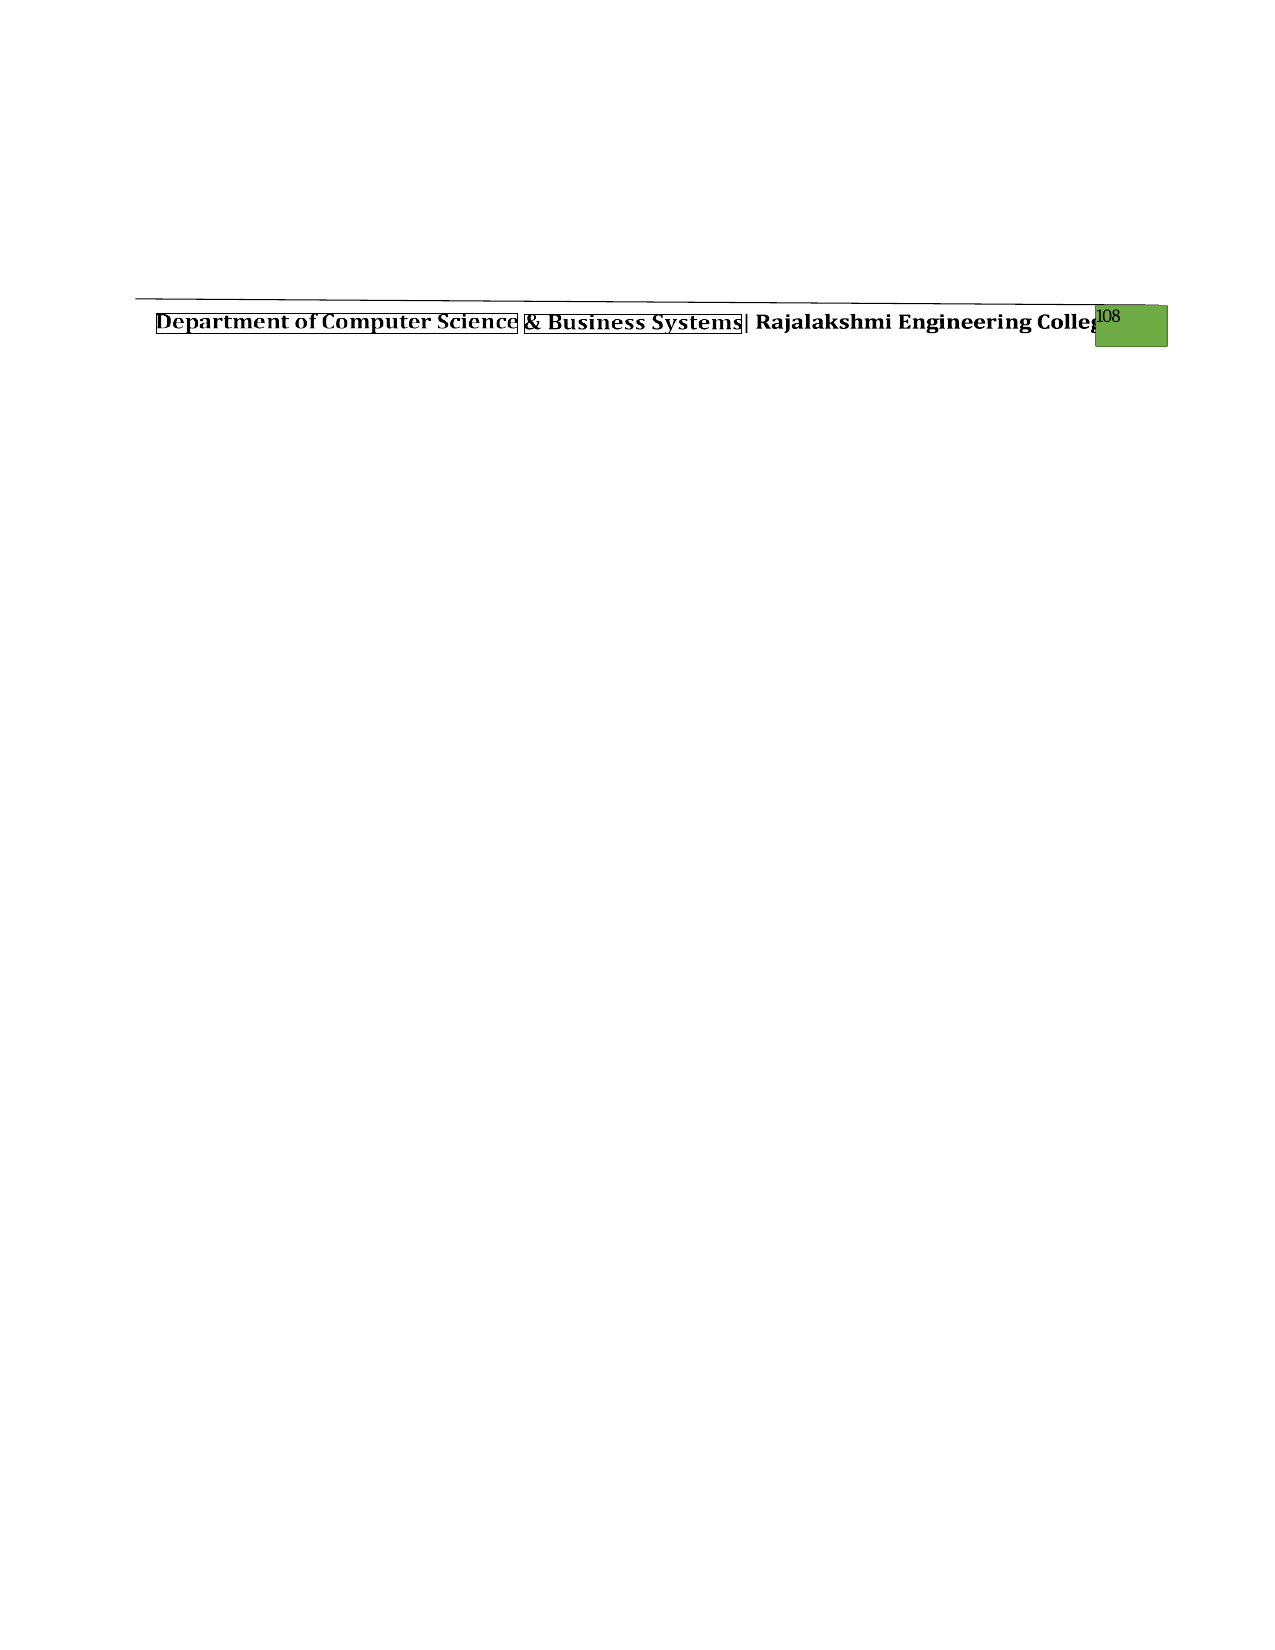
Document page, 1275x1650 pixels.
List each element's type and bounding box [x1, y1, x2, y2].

picture [525, 315, 741, 333]
picture [157, 314, 517, 333]
